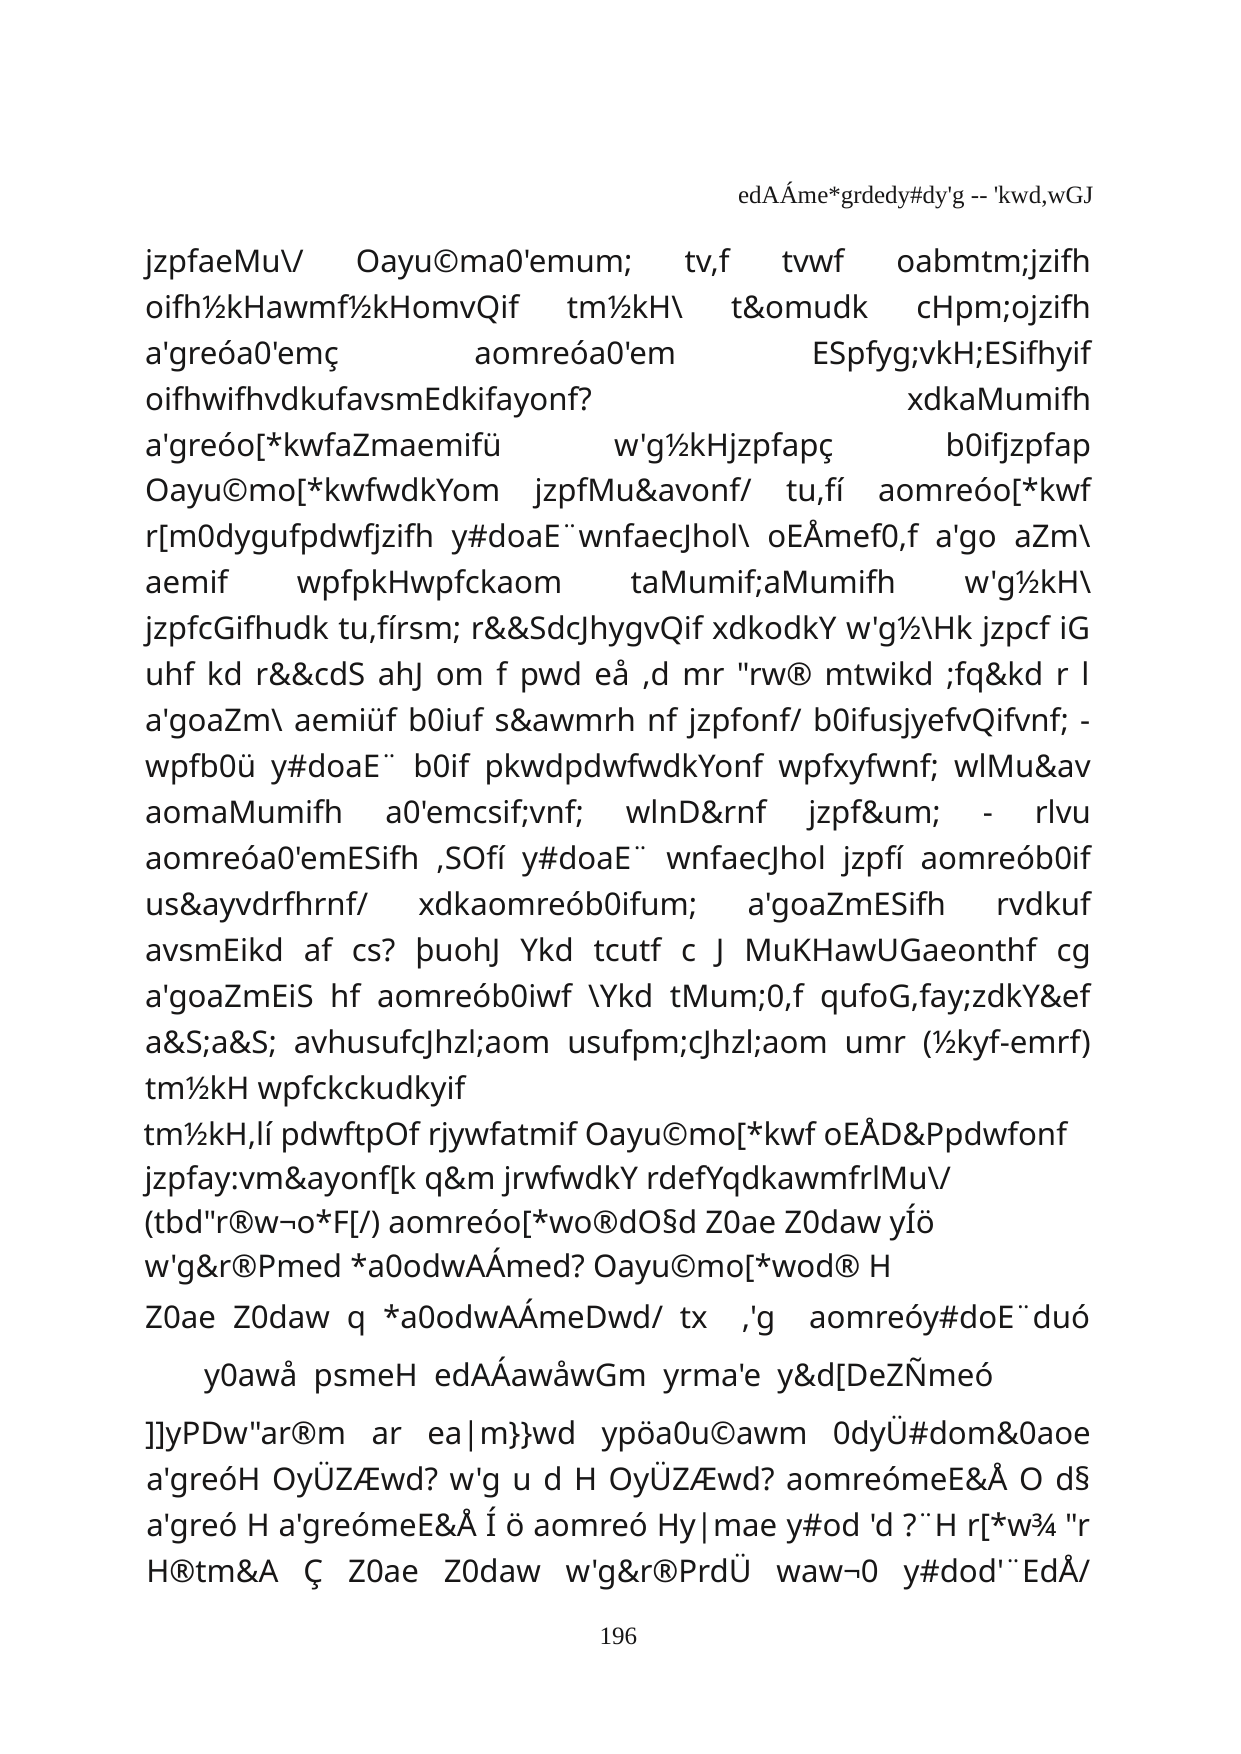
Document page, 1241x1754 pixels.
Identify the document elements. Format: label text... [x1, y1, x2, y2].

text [145, 239, 1091, 1108]
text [145, 1411, 1091, 1592]
text tm½kH,lí pdwftpOf rjywfatmif Oayu©mo[*kwf oEÅD&Ppdwfonf jzpfay:vm&ayonf[k q&m jrwfwdkY rdefYqdkawmfrlMu\/ (tbd"r®w¬o*F[/) aomreóo[*wo®dO§d Z0ae Z0daw yÍö w'g&r®Pmed *a0odwAÁmed? Oayu©mo[*wod® H [143, 1112, 1093, 1286]
text Z0ae Z0daw q *a0odwAÁmeDwd/ tx ,'g aomreóy#doE¨duó y0awå psmeH edAÁawåwGm yrma'e y&d[DeZÑmeó [145, 1295, 1091, 1396]
